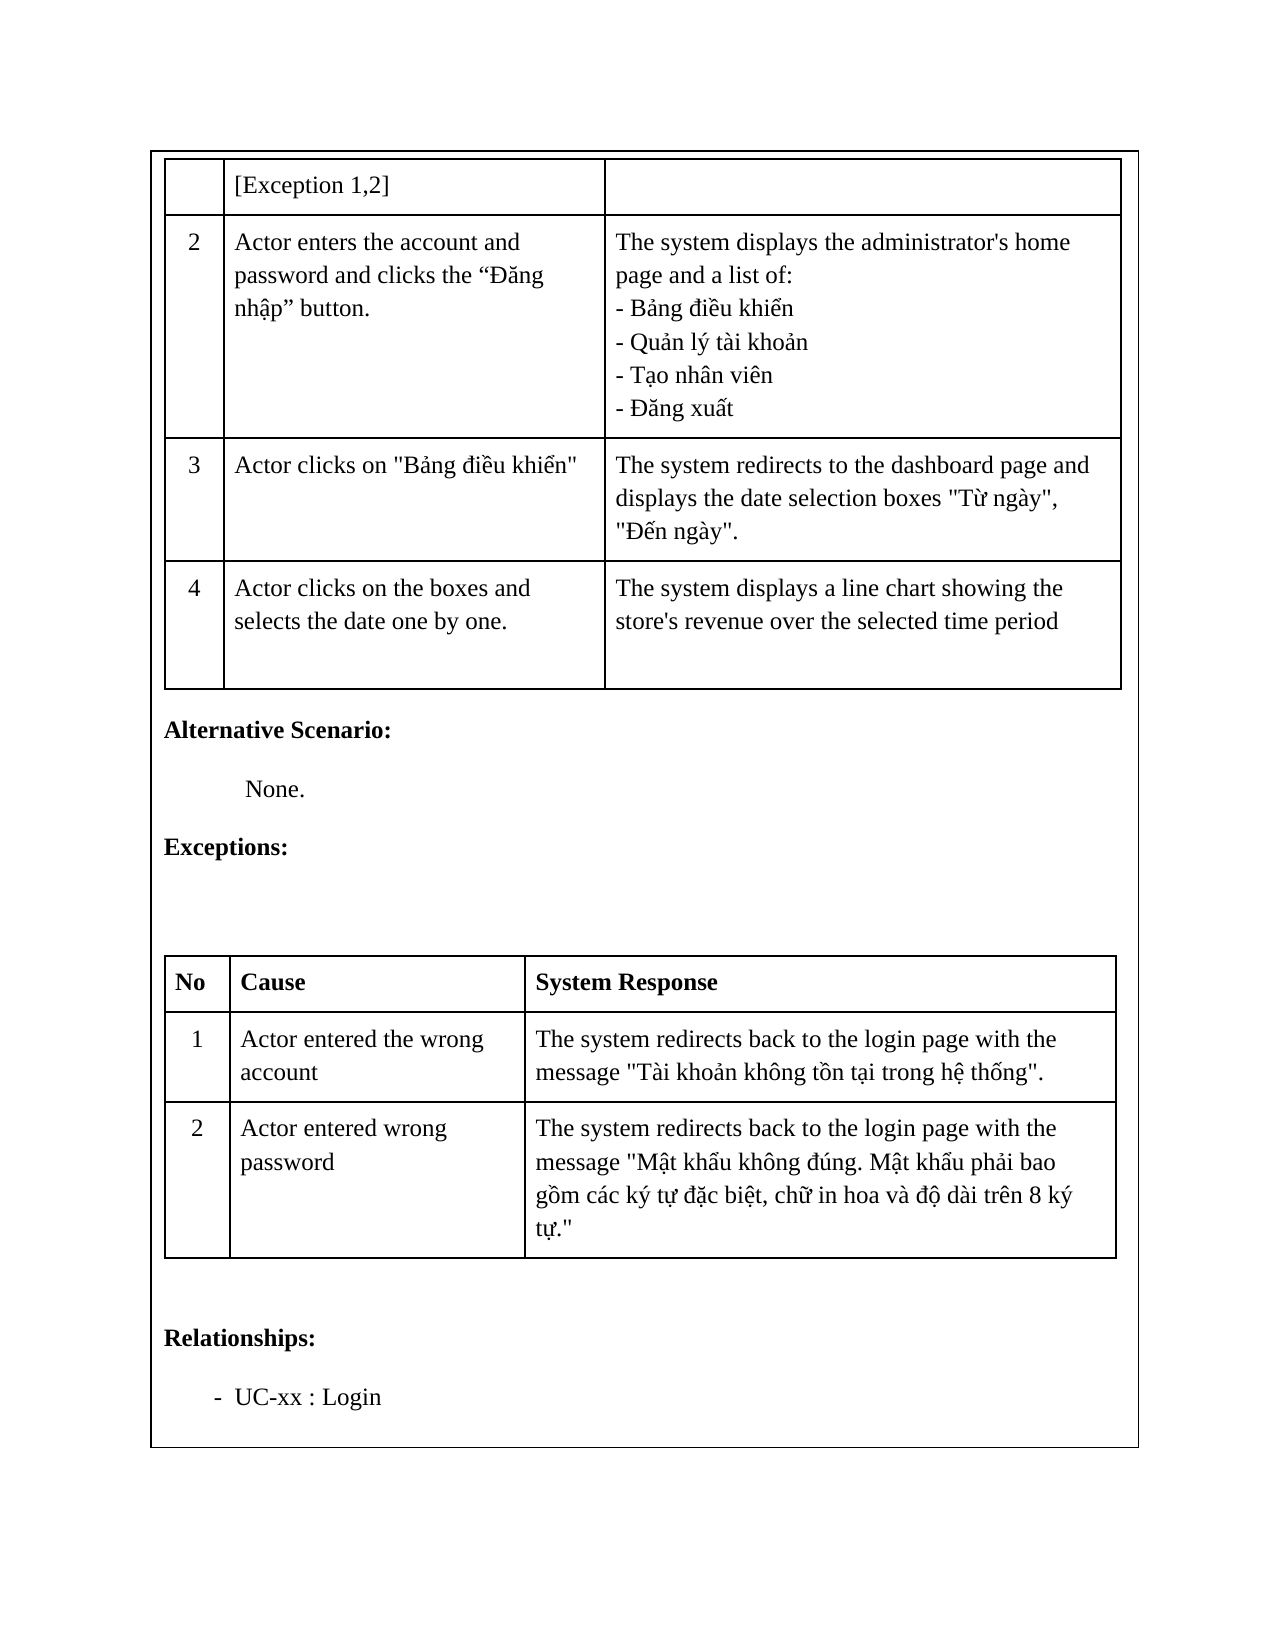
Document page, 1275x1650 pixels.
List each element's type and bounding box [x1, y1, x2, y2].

table_cell [152, 152, 1138, 1446]
